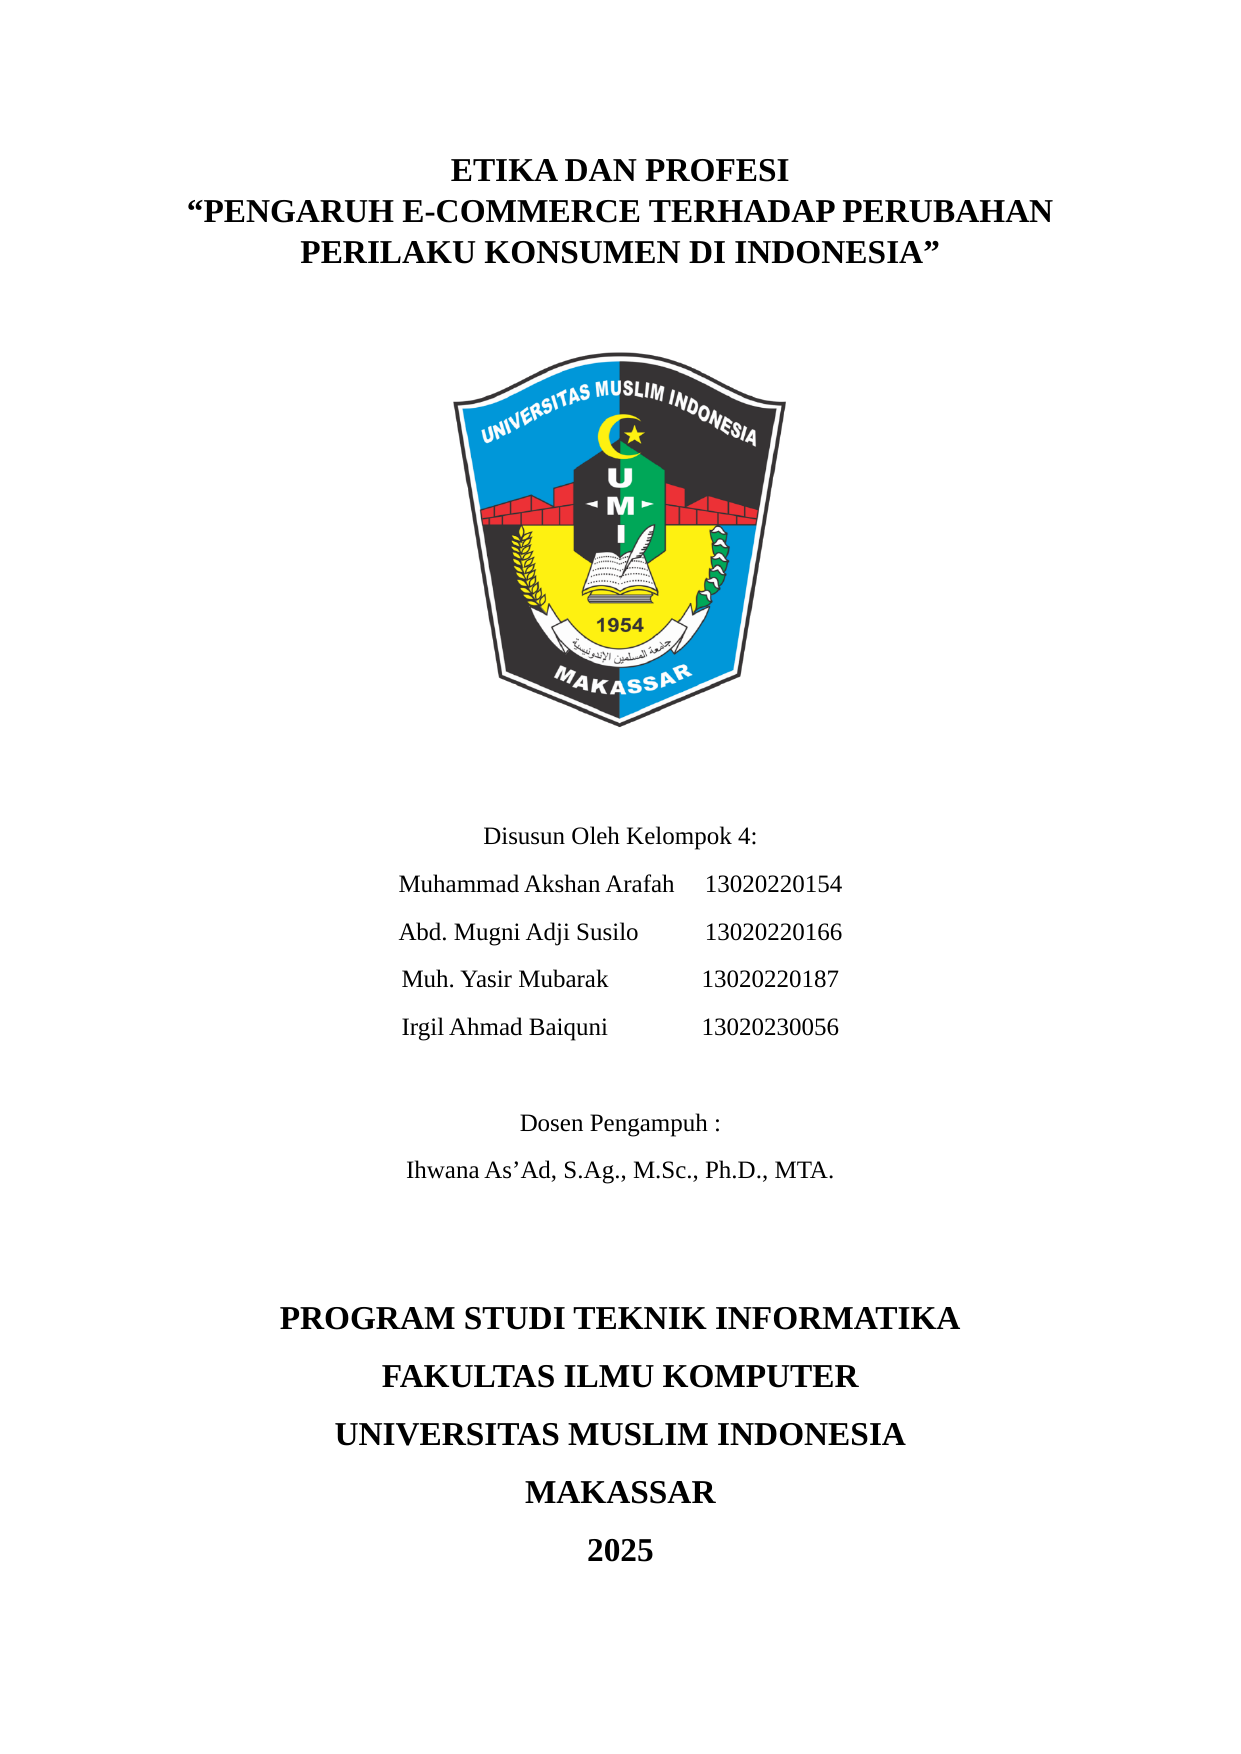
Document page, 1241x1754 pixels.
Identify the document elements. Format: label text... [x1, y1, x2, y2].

text Abd. Mugni Adji Susilo 13020220166 [150, 917, 1090, 946]
text PROGRAM STUDI TEKNIK INFORMATIKA [150, 1298, 1090, 1337]
text 2025 [150, 1531, 1090, 1569]
text Disusun Oleh Kelompok 4: [150, 821, 1090, 850]
text Muhammad Akshan Arafah 13020220154 [150, 869, 1090, 898]
text Ihwana As’Ad, S.Ag., M.Sc., Ph.D., MTA. [150, 1155, 1090, 1184]
text MAKASSAR [150, 1472, 1090, 1511]
text Dosen Pengampuh : [150, 1108, 1090, 1136]
text Irgil Ahmad Baiquni 13020230056 [150, 1012, 1090, 1041]
text FAKULTAS ILMU KOMPUTER [150, 1356, 1090, 1395]
text UNIVERSITAS MUSLIM INDONESIA [150, 1414, 1090, 1453]
picture [443, 348, 798, 734]
text Muh. Yasir Mubarak 13020220187 [150, 964, 1090, 993]
text ETIKA DAN PROFESI “PENGARUH E-COMMERCE TERHADAP PERUBAHAN PERILAKU KONSUMEN DI INDONESIA” [150, 150, 1090, 271]
